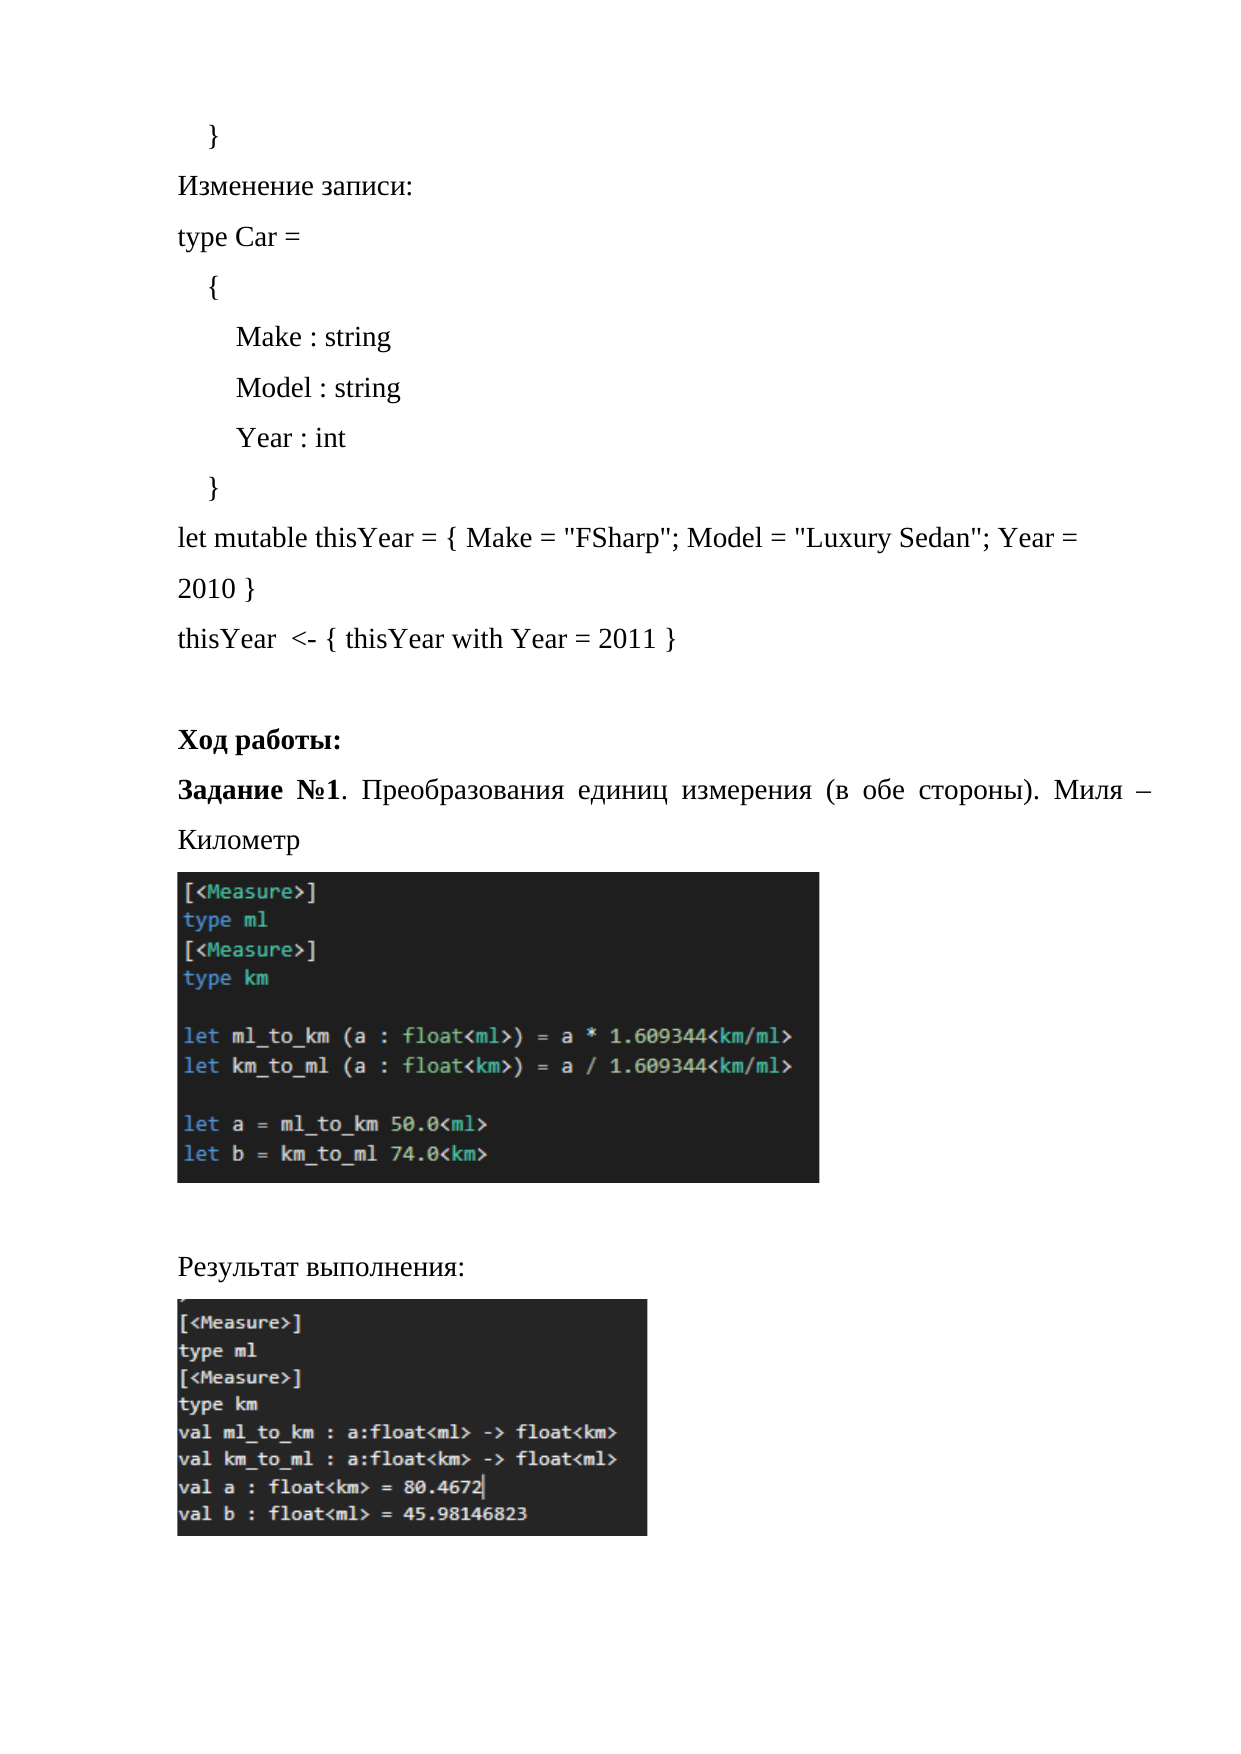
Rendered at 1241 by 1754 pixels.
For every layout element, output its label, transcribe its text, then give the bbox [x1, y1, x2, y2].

text Model : string [177, 370, 1152, 403]
text } [177, 118, 1152, 152]
text thisYear <- { thisYear with Year = 2011 } [177, 621, 1152, 655]
text let mutable thisYear = { Make = "FSharp"; Model = "Luxury Sedan"; Year = 2010 } [177, 521, 1152, 604]
text Year : int [177, 420, 1152, 453]
text Изменение записи: [177, 168, 1152, 202]
picture [177, 872, 820, 1183]
text Задание №1. Преобразования единиц измерения (в обе стороны). Миля – Километр [177, 772, 1152, 856]
picture [177, 1299, 648, 1536]
text Ход работы: [177, 722, 1152, 755]
text { [177, 269, 1152, 303]
text Результат выполнения: [177, 1249, 1152, 1283]
text Make : string [177, 319, 1152, 353]
text } [177, 470, 1152, 504]
text type Car = [177, 219, 1152, 252]
